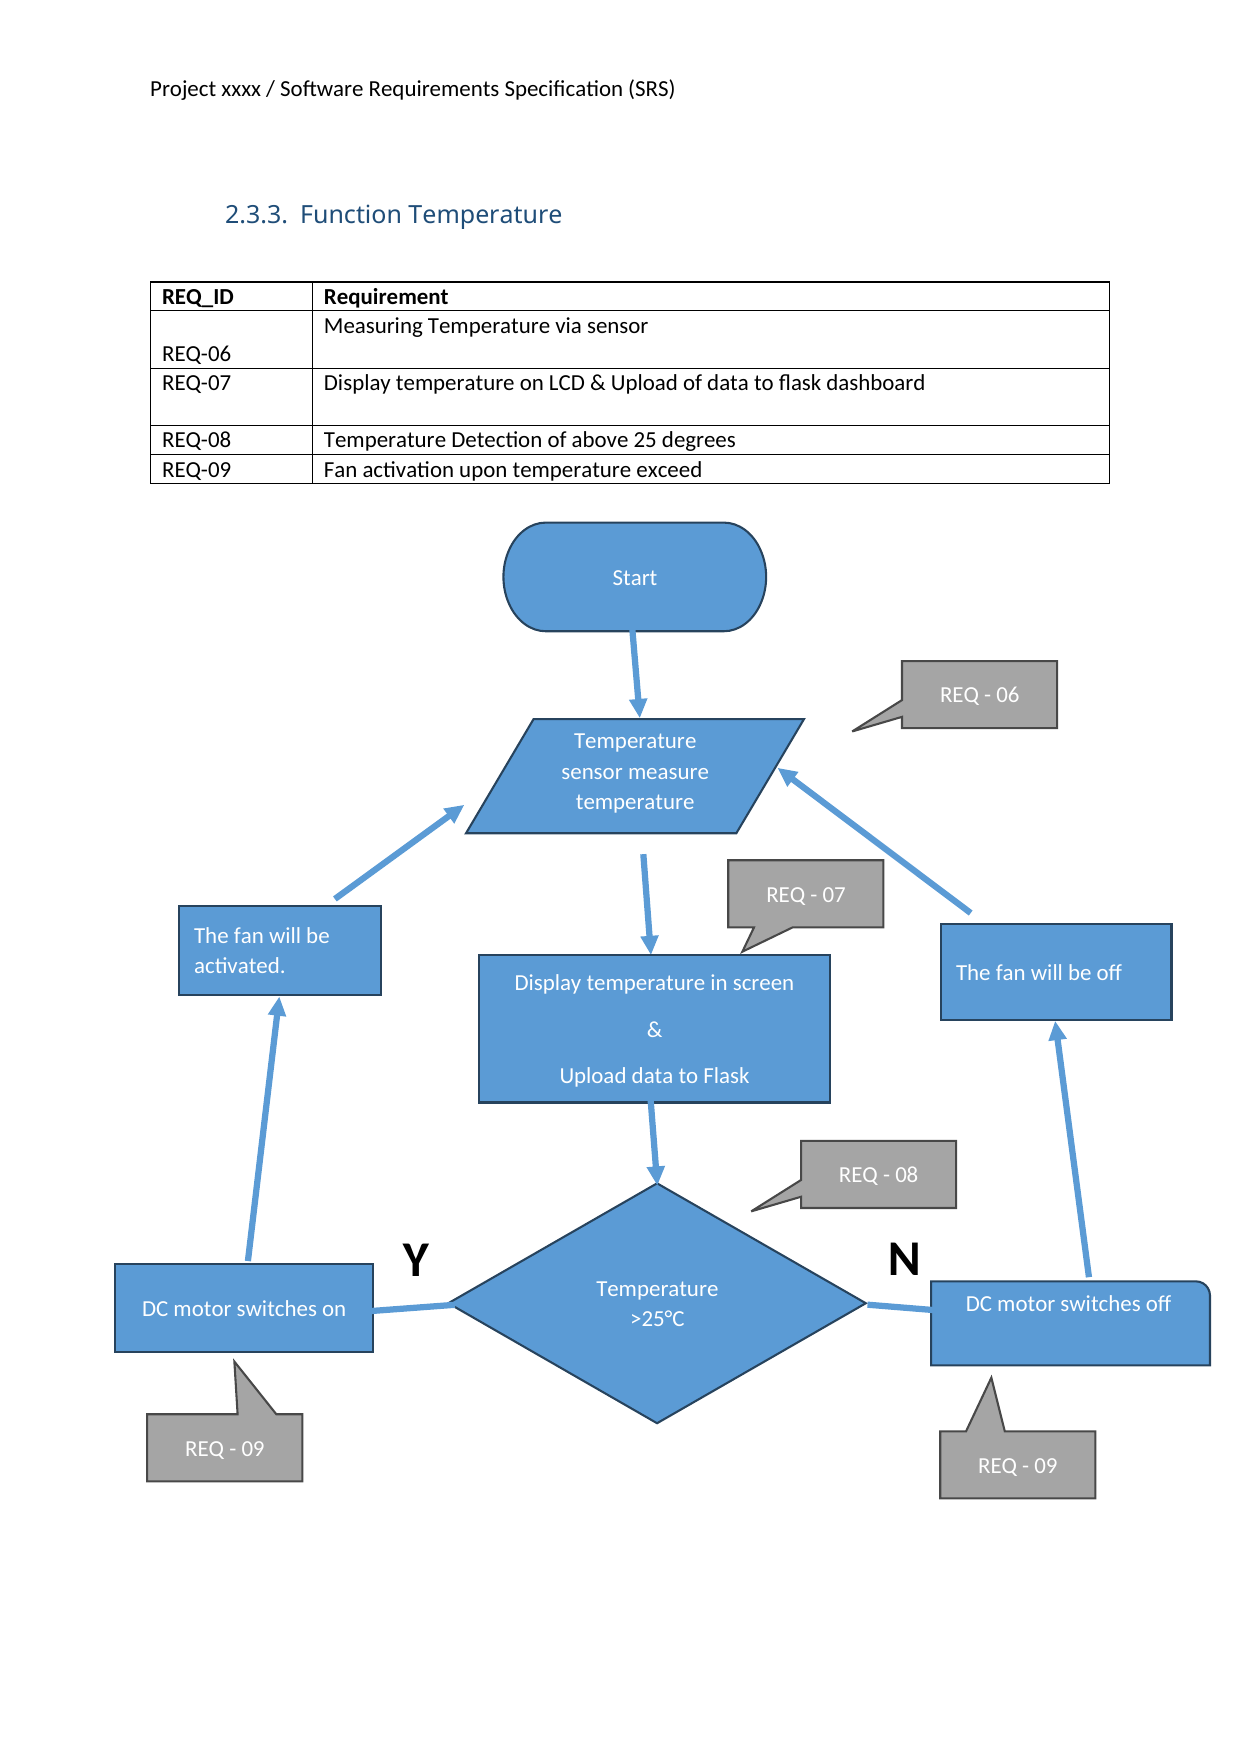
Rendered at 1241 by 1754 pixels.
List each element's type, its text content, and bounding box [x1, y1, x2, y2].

table_header REQ_ID [151, 283, 312, 310]
table_cell Display temperature on LCD & Upload of data to flask dashboard [313, 369, 1109, 424]
table_cell REQ-08 [151, 426, 312, 454]
table_cell REQ-06 [151, 311, 312, 367]
table_cell Fan activation upon temperature exceed [313, 455, 1109, 483]
subtitle Function Temperature [225, 197, 1090, 231]
table_cell REQ-07 [151, 369, 312, 424]
table_cell Measuring Temperature via sensor [313, 311, 1109, 367]
table_header Requirement [313, 283, 1109, 310]
table_cell REQ-09 [151, 455, 312, 483]
table_cell Temperature Detection of above 25 degrees [313, 426, 1109, 454]
